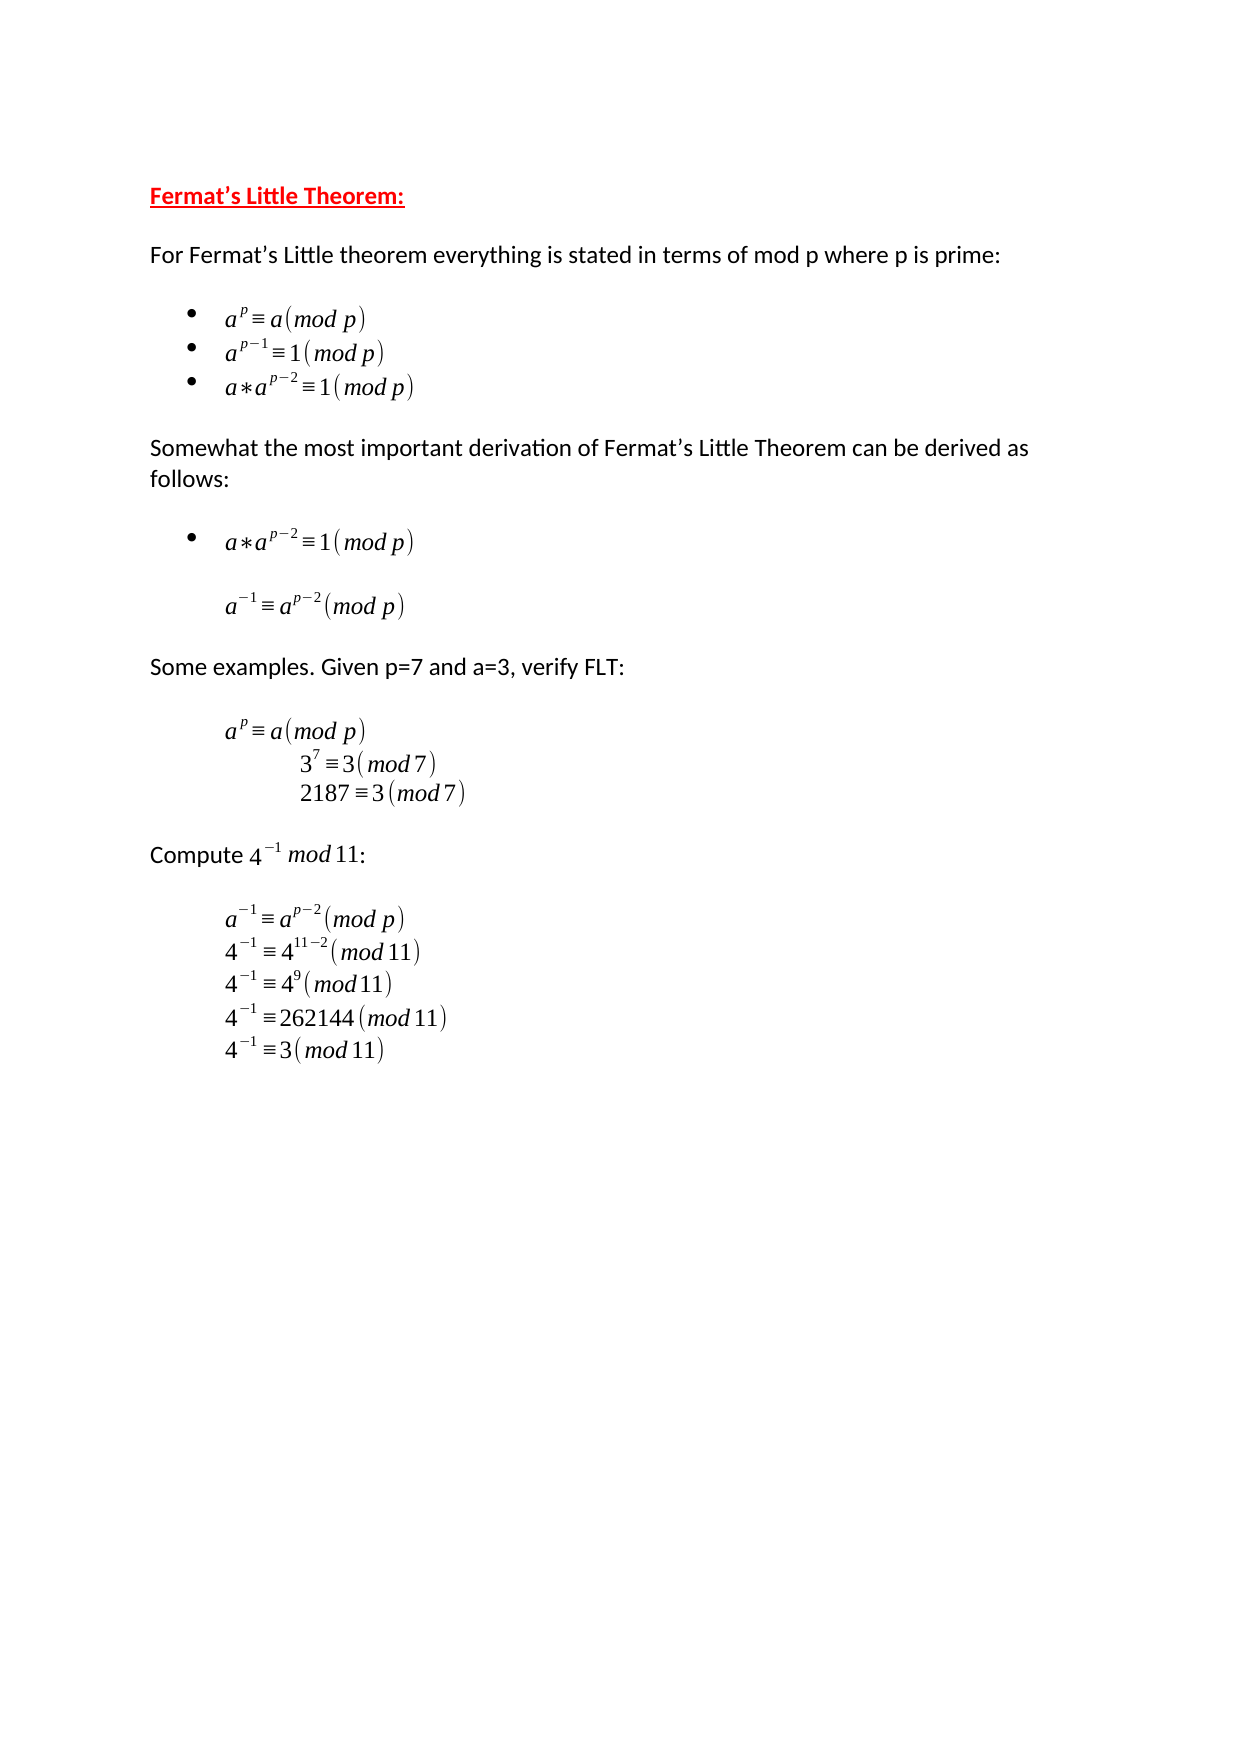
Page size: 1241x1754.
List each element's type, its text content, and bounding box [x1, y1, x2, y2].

text Somewhat the most important derivation of Fermat’s Little Theorem can be derived as follows: [150, 432, 1090, 493]
text Compute : [150, 839, 1090, 870]
text Fermat’s Little Theorem: [150, 181, 1090, 211]
text For Fermat’s Little theorem everything is stated in terms of mod p where p is prime: [150, 239, 1090, 269]
text Some examples. Given p=7 and a=3, verify FLT: [150, 652, 1090, 682]
